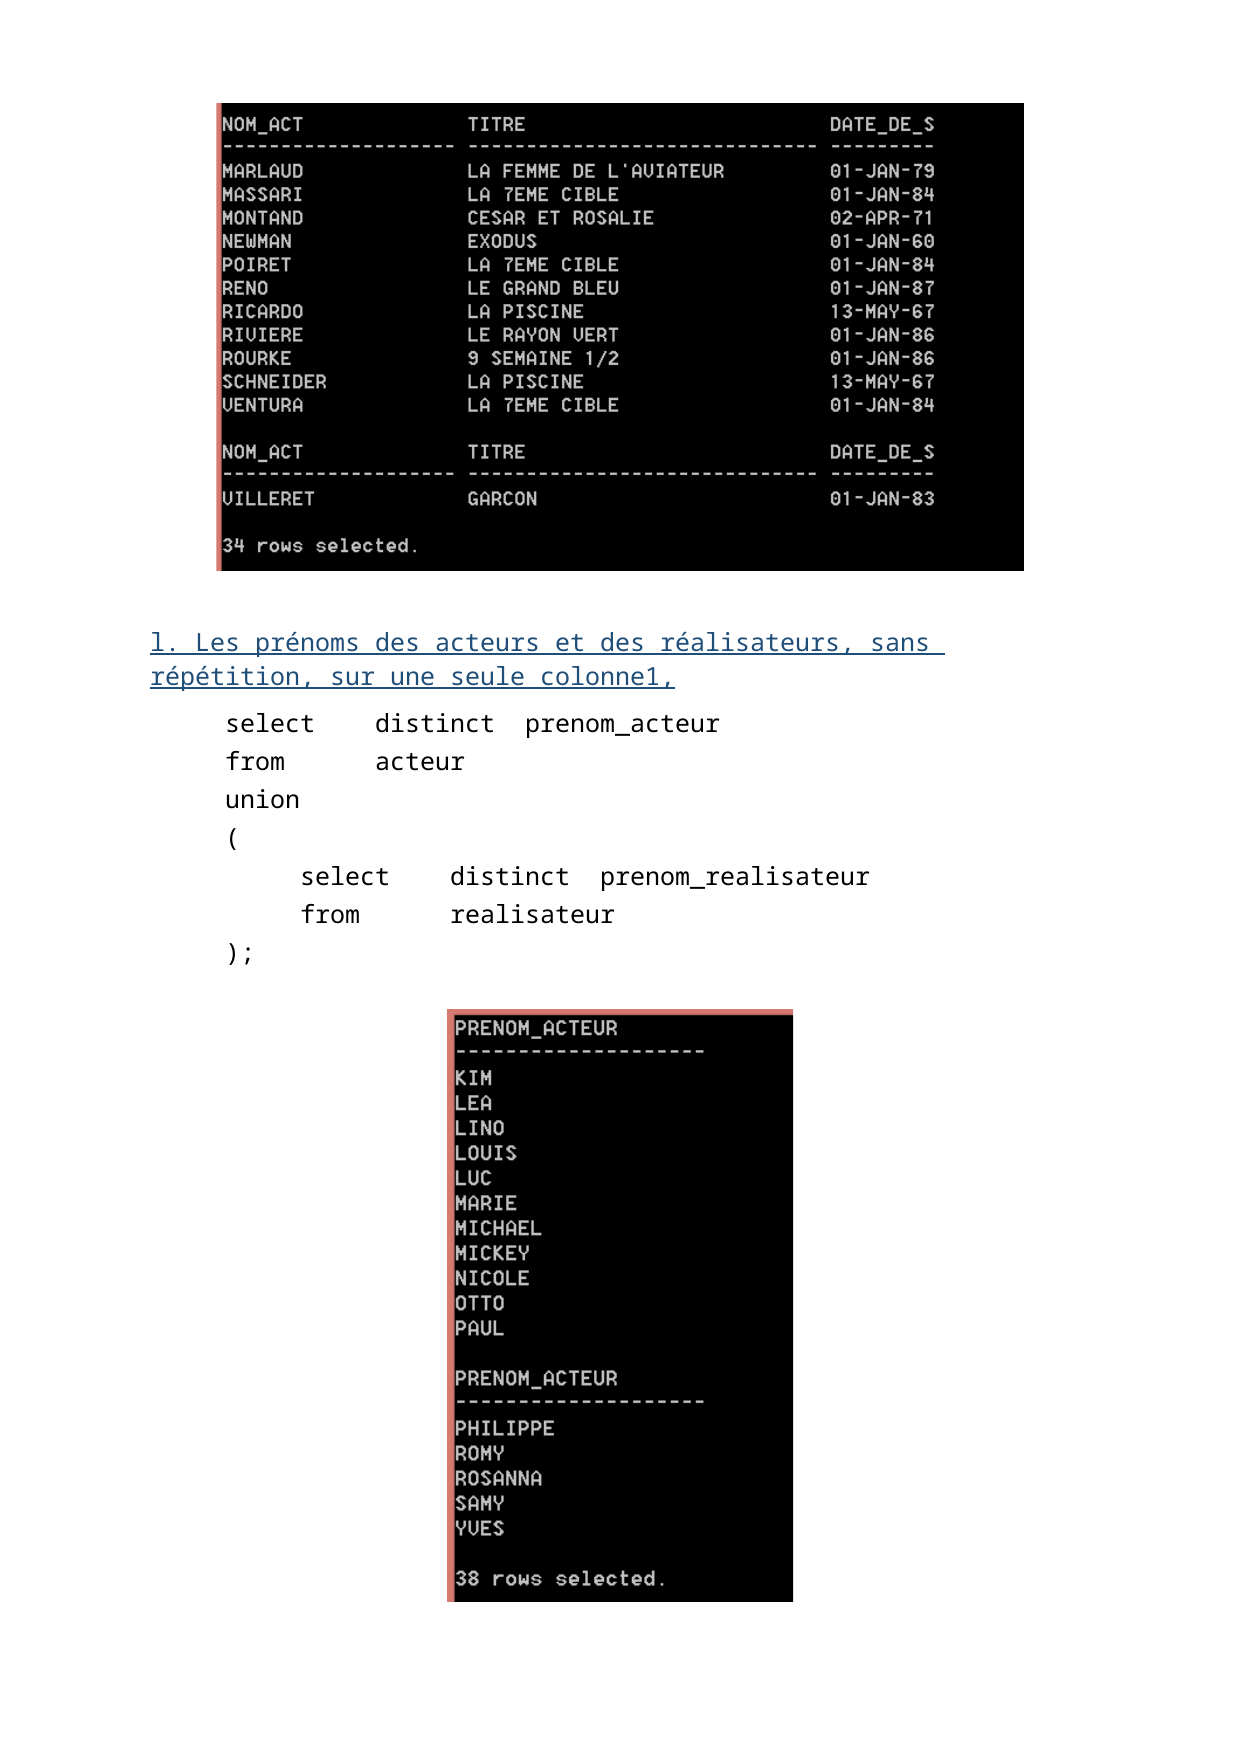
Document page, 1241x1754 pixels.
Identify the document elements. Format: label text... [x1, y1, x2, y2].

text from realisateur [225, 896, 1090, 930]
text union [225, 782, 1090, 816]
picture [216, 103, 1024, 571]
picture [447, 1009, 794, 1602]
text ( [225, 820, 1090, 854]
text select distinct prenom_realisateur [225, 858, 1090, 892]
text select distinct prenom_acteur [225, 705, 1090, 739]
text ); [225, 934, 1090, 969]
subtitle l. Les prénoms des acteurs et des réalisateurs, sans répétition, sur une seule colonne1, [150, 624, 1090, 693]
text from acteur [225, 743, 1090, 777]
